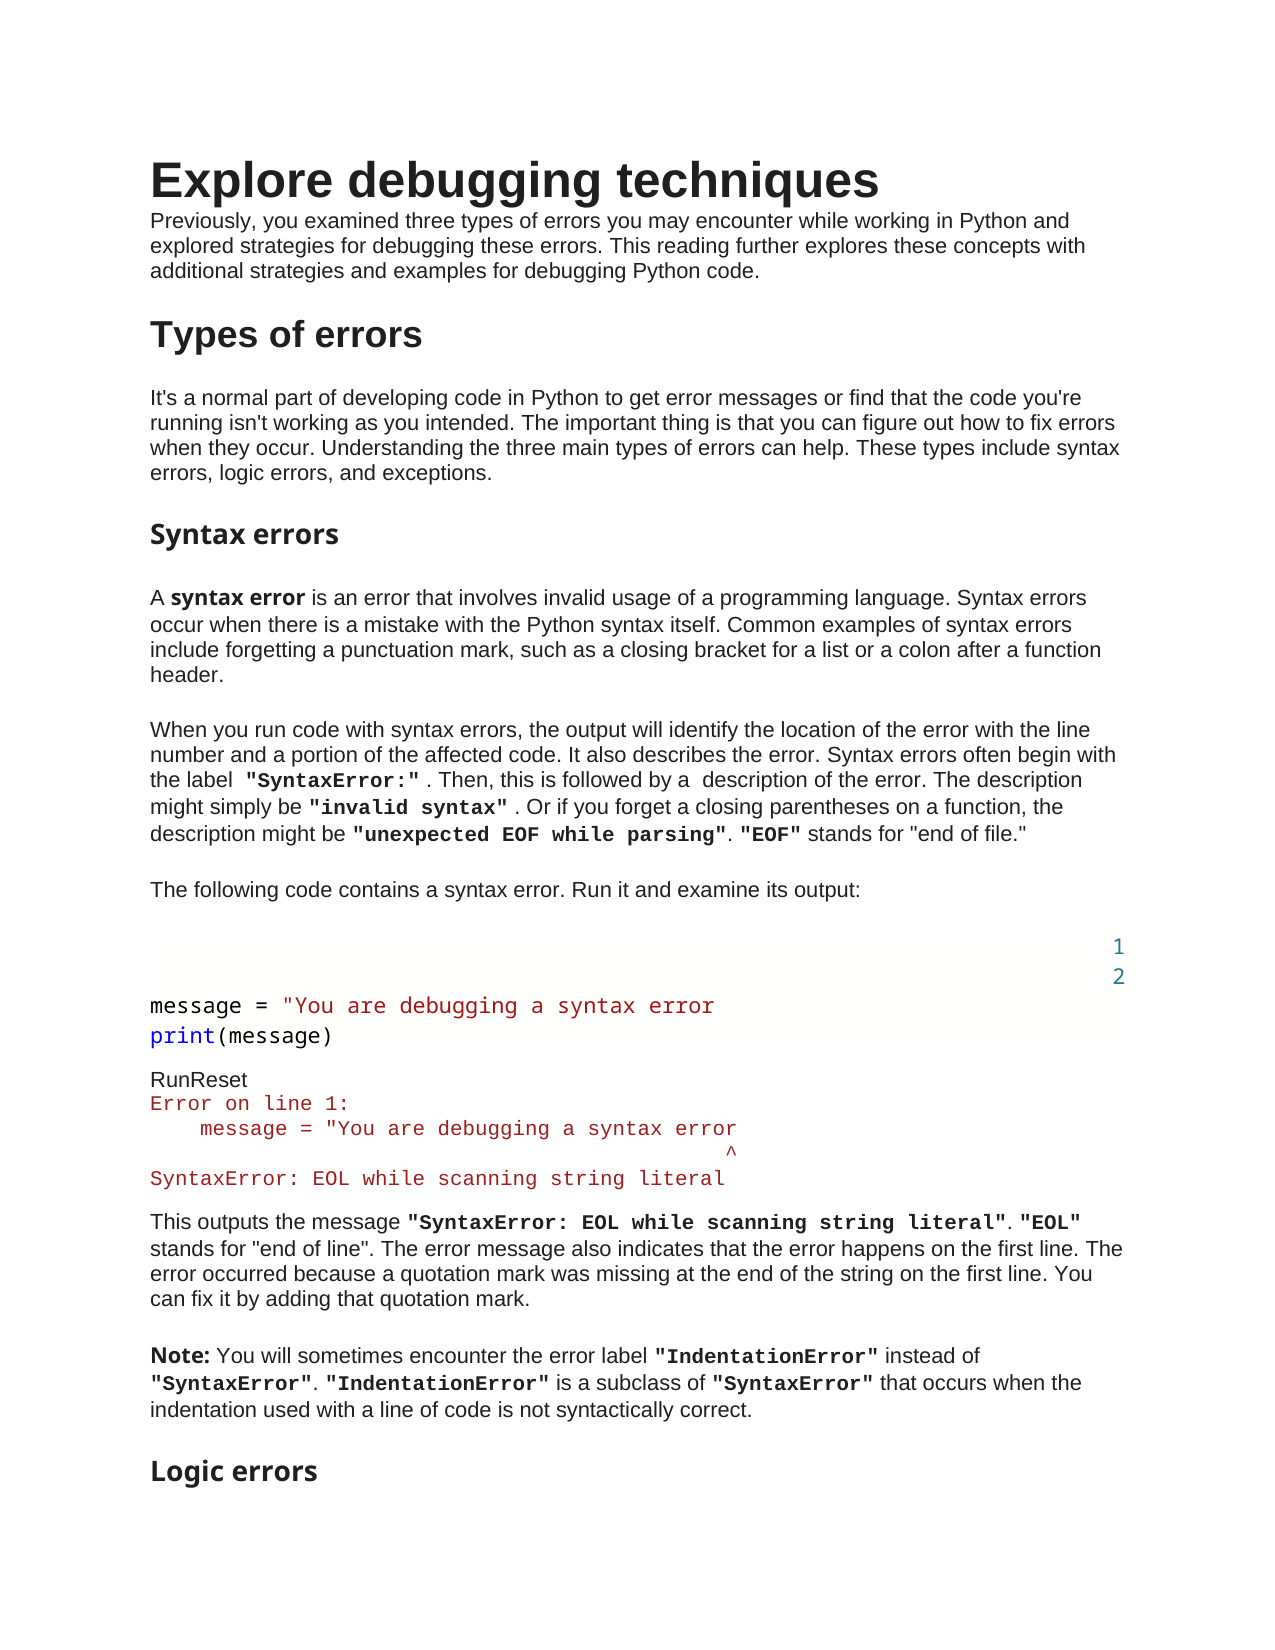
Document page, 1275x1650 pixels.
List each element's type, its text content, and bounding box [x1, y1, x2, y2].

text Explore debugging techniques [150, 150, 1125, 207]
text Types of errors [150, 312, 1125, 355]
text ^ [150, 1142, 1125, 1167]
text SyntaxError: EOL while scanning string literal [150, 1167, 1125, 1192]
text Error on line 1: [150, 1092, 1125, 1117]
text A syntax error is an error that involves invalid usage of a programming language. Syntax errors occur when there is a mistake with the Python syntax itself. Common examples of syntax errors include forgetting a punctuation mark, such as a closing bracket for a list or a colon after a function header. [150, 582, 1125, 687]
text message = "You are debugging a syntax error [150, 991, 1125, 1020]
text It's a normal part of developing code in Python to get error messages or find that the code you're running isn't working as you intended. The important thing is that you can figure out how to fix errors when they occur. Understanding the three main types of errors can help. These types include syntax errors, logic errors, and exceptions. [150, 384, 1125, 485]
text 2 [150, 961, 1125, 991]
text Syntax errors [150, 514, 1125, 553]
text message = "You are debugging a syntax error [150, 1117, 1125, 1142]
text The following code contains a syntax error. Run it and examine its output: [150, 877, 1125, 902]
text 1 [150, 931, 1125, 961]
text Note: You will sometimes encounter the error label "IndentationError" instead of "SyntaxError". "IndentationError" is a subclass of "SyntaxError" that occurs when the indentation used with a line of code is not syntactically correct. [150, 1340, 1125, 1422]
text When you run code with syntax errors, the output will identify the location of the error with the line number and a portion of the affected code. It also describes the error. Syntax errors often begin with the label "SyntaxError:" . Then, this is followed by a description of the error. The description might simply be "invalid syntax" . Or if you forget a closing parentheses on a function, the description might be "unexpected EOF while parsing". "EOF" stands for "end of file." [150, 717, 1125, 847]
text Logic errors [150, 1451, 1125, 1489]
text This outputs the message "SyntaxError: EOL while scanning string literal". "EOL" stands for "end of line". The error message also indicates that the error happens on the first line. The error occurred because a quotation mark was missing at the end of the string on the first line. You can fix it by adding that quotation mark. [150, 1209, 1125, 1311]
text RunReset [150, 1067, 1125, 1092]
text print(message) [150, 1020, 1125, 1050]
text Previously, you examined three types of errors you may encounter while working in Python and explored strategies for debugging these errors. This reading further explores these concepts with additional strategies and examples for debugging Python code. [150, 207, 1125, 283]
